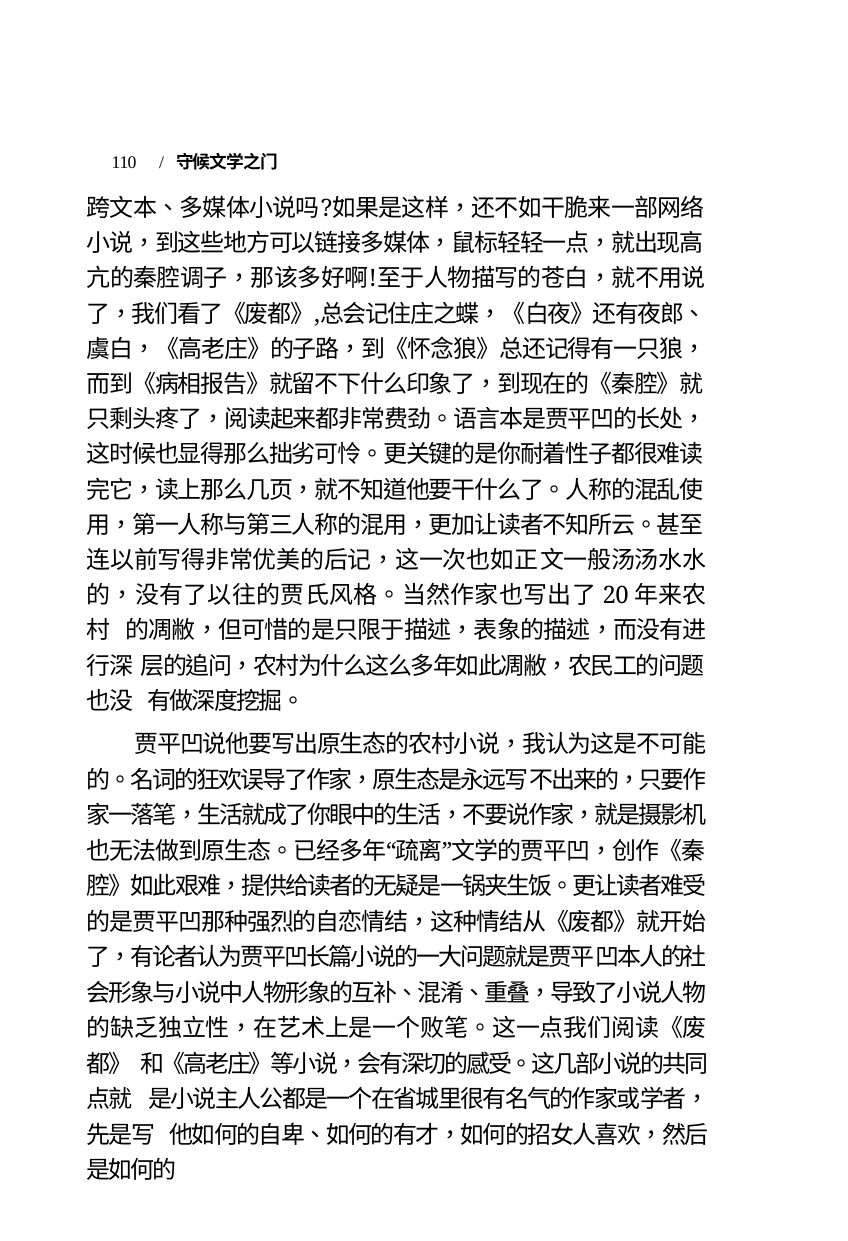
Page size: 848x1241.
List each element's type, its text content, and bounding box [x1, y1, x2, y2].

text 110 / 守候文学之门 [111, 151, 721, 173]
text 贾平凹说他要写出原生态的农村小说，我认为这是不可能 的。名词的狂欢误导了作家，原生态是永远写不出来的，只要作 家一落笔，生活就成了你眼中的生活，不要说作家，就是摄影机 也无法做到原生态。已经多年“疏离”文学的贾平凹，创作《秦 腔》如此艰难，提供给读者的无疑是一锅夹生饭。更让读者难受 的是贾平凹那种强烈的自恋情结，这种情结从《废都》就开始 了，有论者认为贾平凹长篇小说的一大问题就是贾平凹本人的社 会形象与小说中人物形象的互补、混淆、重叠，导致了小说人物 的缺乏独立性，在艺术上是一个败笔。这一点我们阅读《废都》 和《高老庄》等小说，会有深切的感受。这几部小说的共同点就 是小说主人公都是一个在省城里很有名气的作家或学者，先是写 他如何的自卑、如何的有才，如何的招女人喜欢，然后是如何的 [86, 727, 709, 1186]
text 跨文本、多媒体小说吗?如果是这样，还不如干脆来一部网络 小说，到这些地方可以链接多媒体，鼠标轻轻一点，就出现高 亢的秦腔调子，那该多好啊!至于人物描写的苍白，就不用说 了，我们看了《废都》,总会记住庄之蝶，《白夜》还有夜郎、 虞白，《高老庄》的子路，到《怀念狼》总还记得有一只狼， 而到《病相报告》就留不下什么印象了，到现在的《秦腔》就 只剩头疼了，阅读起来都非常费劲。语言本是贾平凹的长处， 这时候也显得那么拙劣可怜。更关键的是你耐着性子都很难读 完它，读上那么几页，就不知道他要干什么了。人称的混乱使 用，第一人称与第三人称的混用，更加让读者不知所云。甚至 连以前写得非常优美的后记，这一次也如正文一般汤汤水水 的，没有了以往的贾氏风格。当然作家也写出了20年来农村 的凋敝，但可惜的是只限于描述，表象的描述，而没有进行深 层的追问，农村为什么这么多年如此凋敝，农民工的问题也没 有做深度挖掘。 [86, 191, 707, 716]
